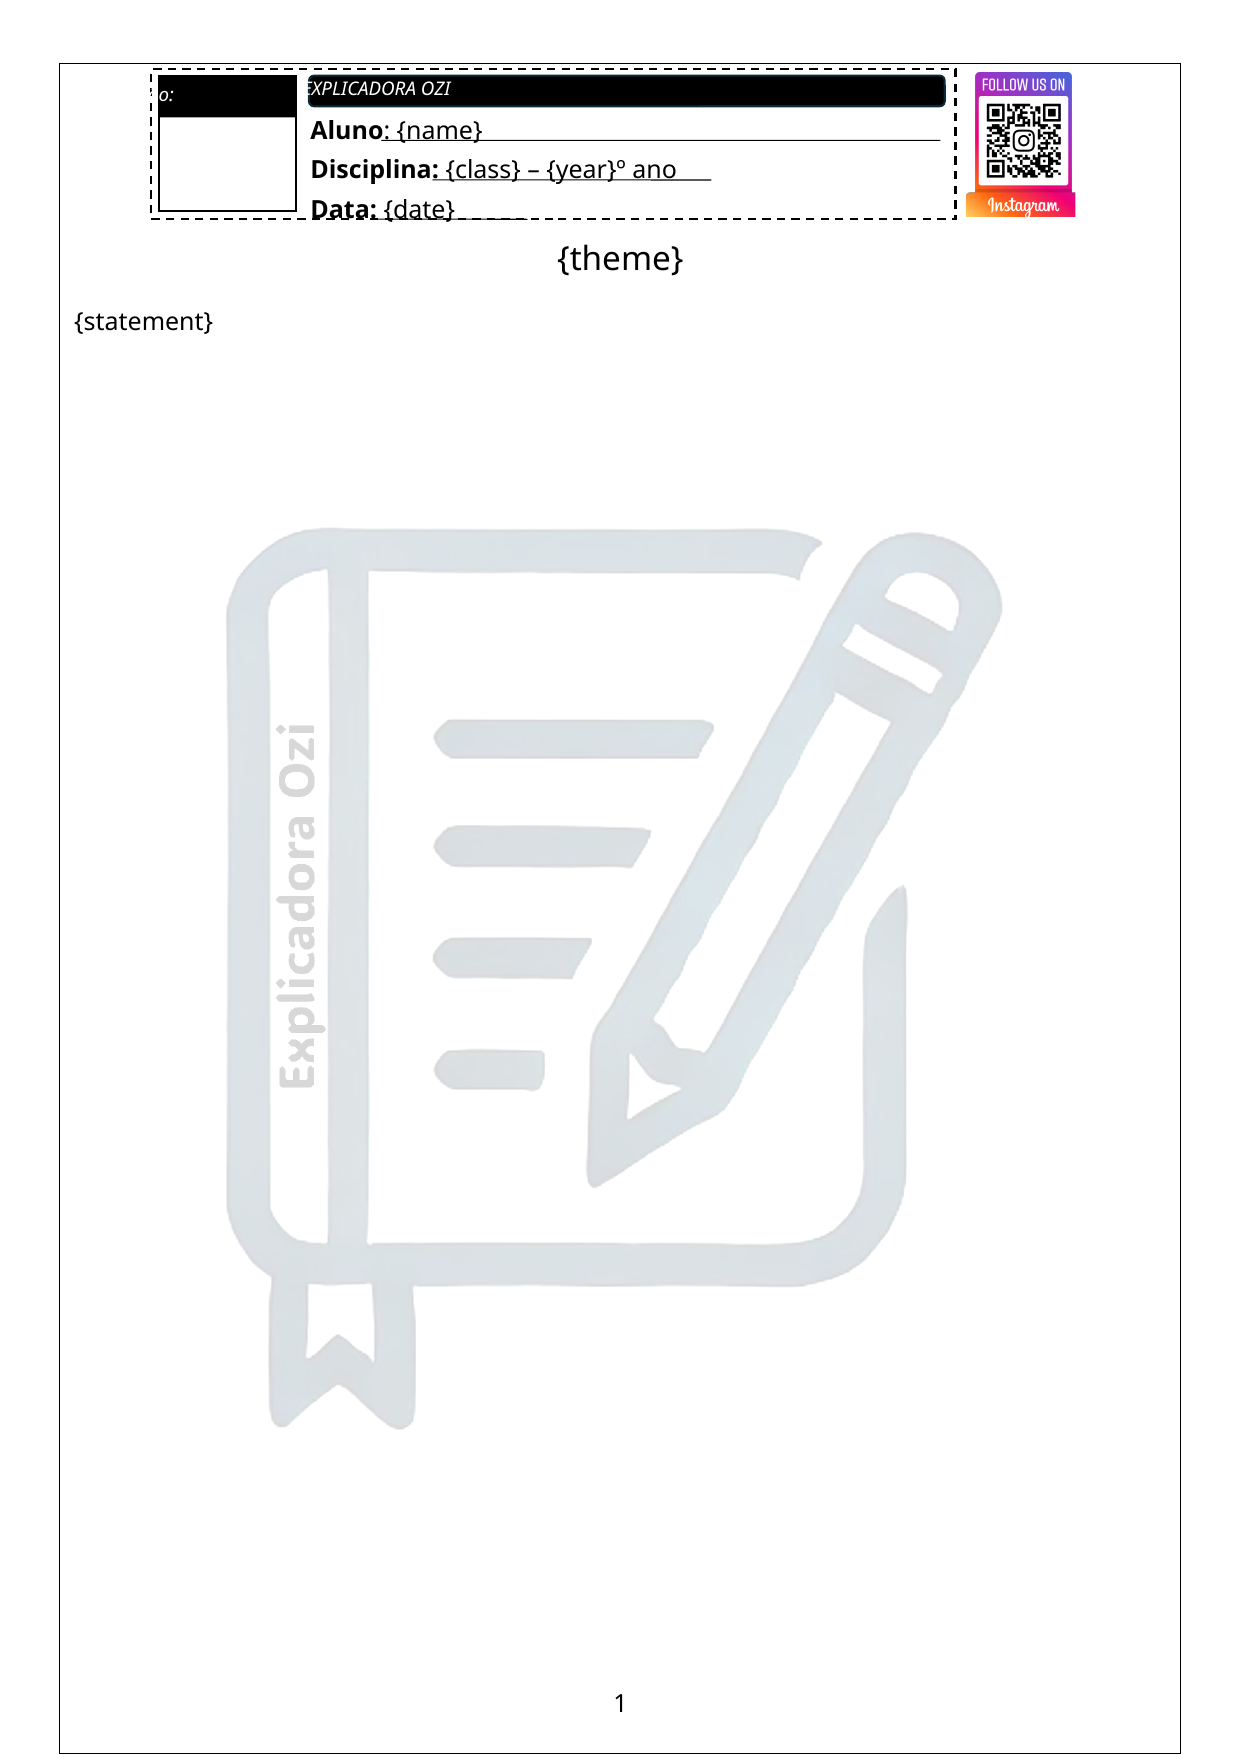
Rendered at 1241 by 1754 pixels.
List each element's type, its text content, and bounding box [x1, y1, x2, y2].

text {theme} [60, 234, 1180, 280]
picture [966, 72, 1076, 217]
text {statement} [74, 304, 1180, 338]
